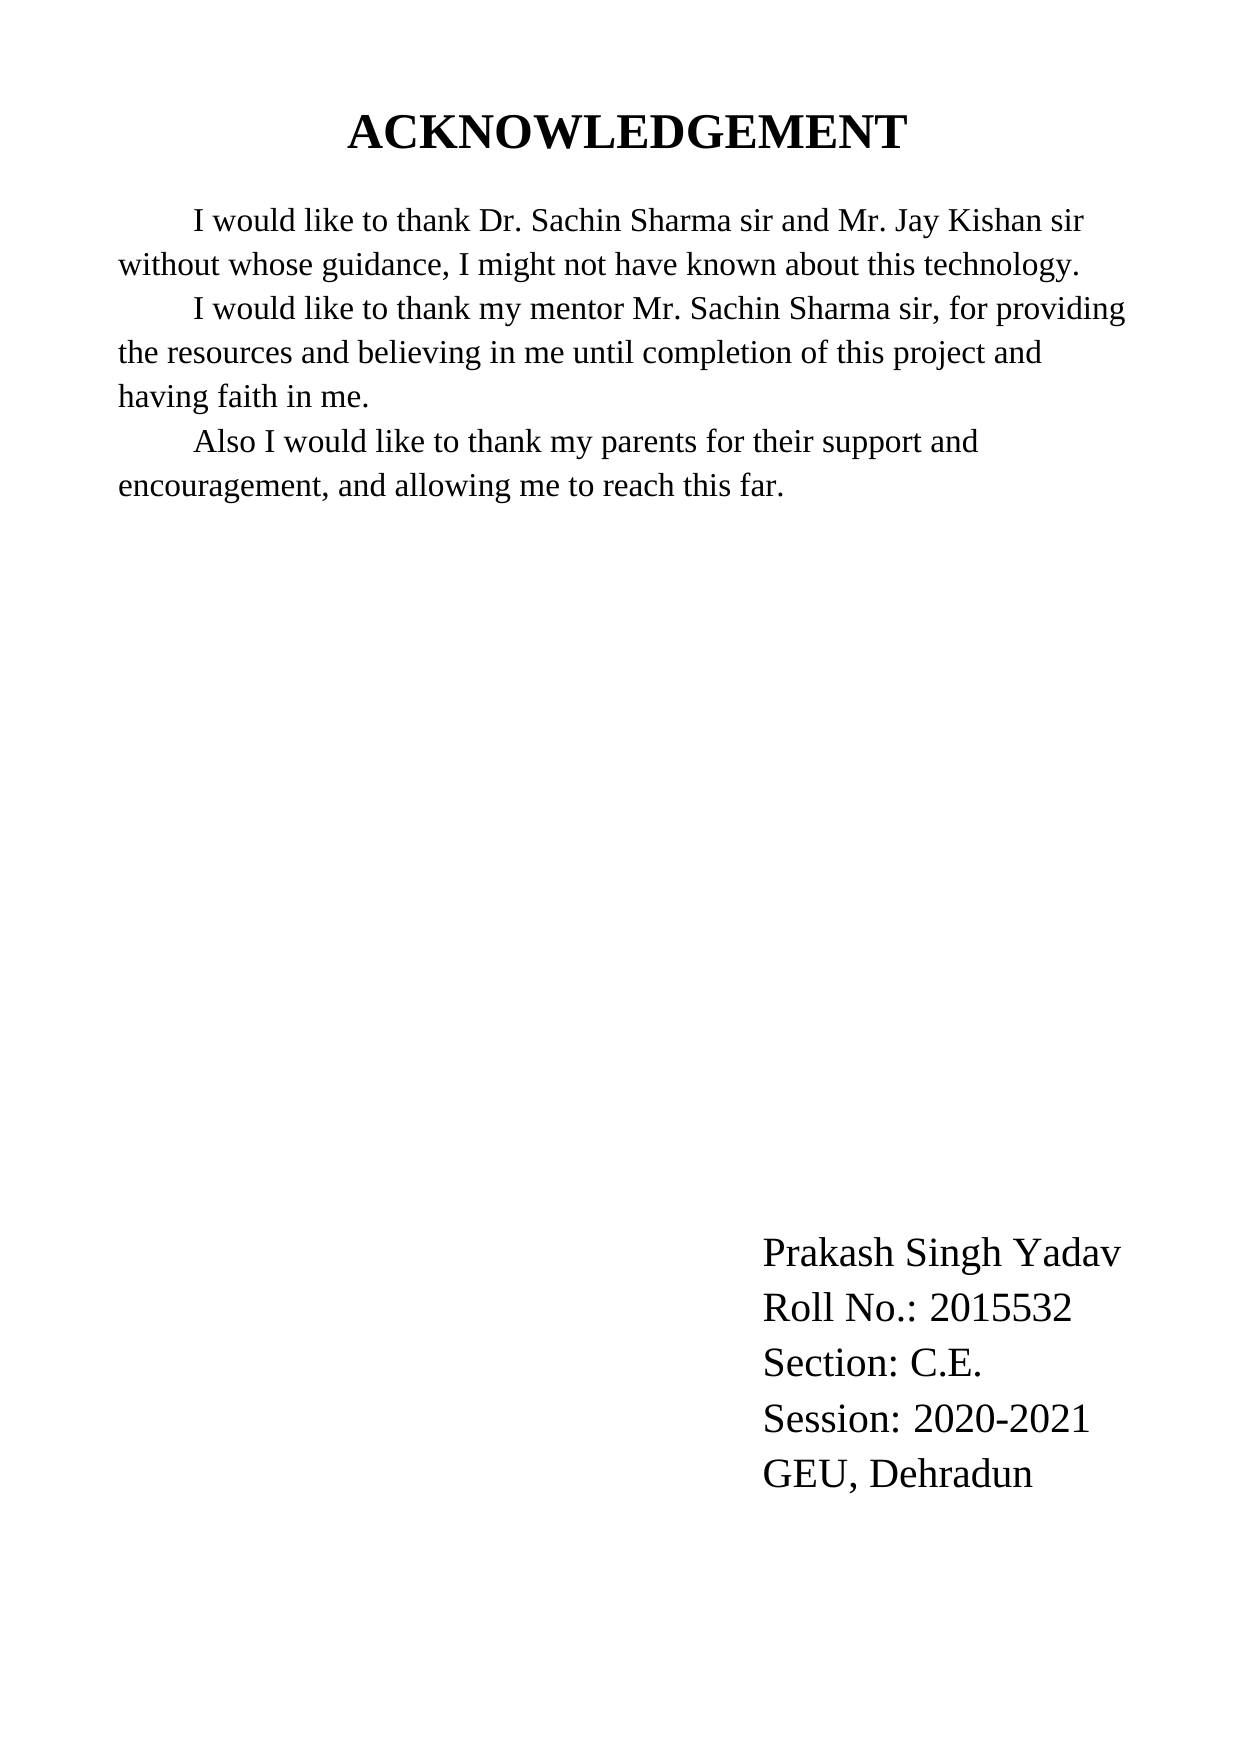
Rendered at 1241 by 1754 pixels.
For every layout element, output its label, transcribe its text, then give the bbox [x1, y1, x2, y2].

text ACKNOWLEDGEMENT [131, 102, 1123, 159]
text Also I would like to thank my parents for their support and encouragement, and allowing me to reach this far. [118, 421, 981, 503]
text Prakash Singh Yadav Roll No.: 2015532 [762, 1228, 1137, 1331]
text I would like to thank my mentor Mr. Sachin Sharma sir, for providing the resources and believing in me until completion of this project and having faith in me. [118, 289, 1128, 415]
subtitle I would like to thank Dr. Sachin Sharma sir and Mr. Jay Kishan sir without whose guidance, I might not have known about this technology. [118, 201, 1136, 283]
text Section: C.E. Session: 2020-2021 GEU, Dehradun [762, 1338, 1137, 1496]
